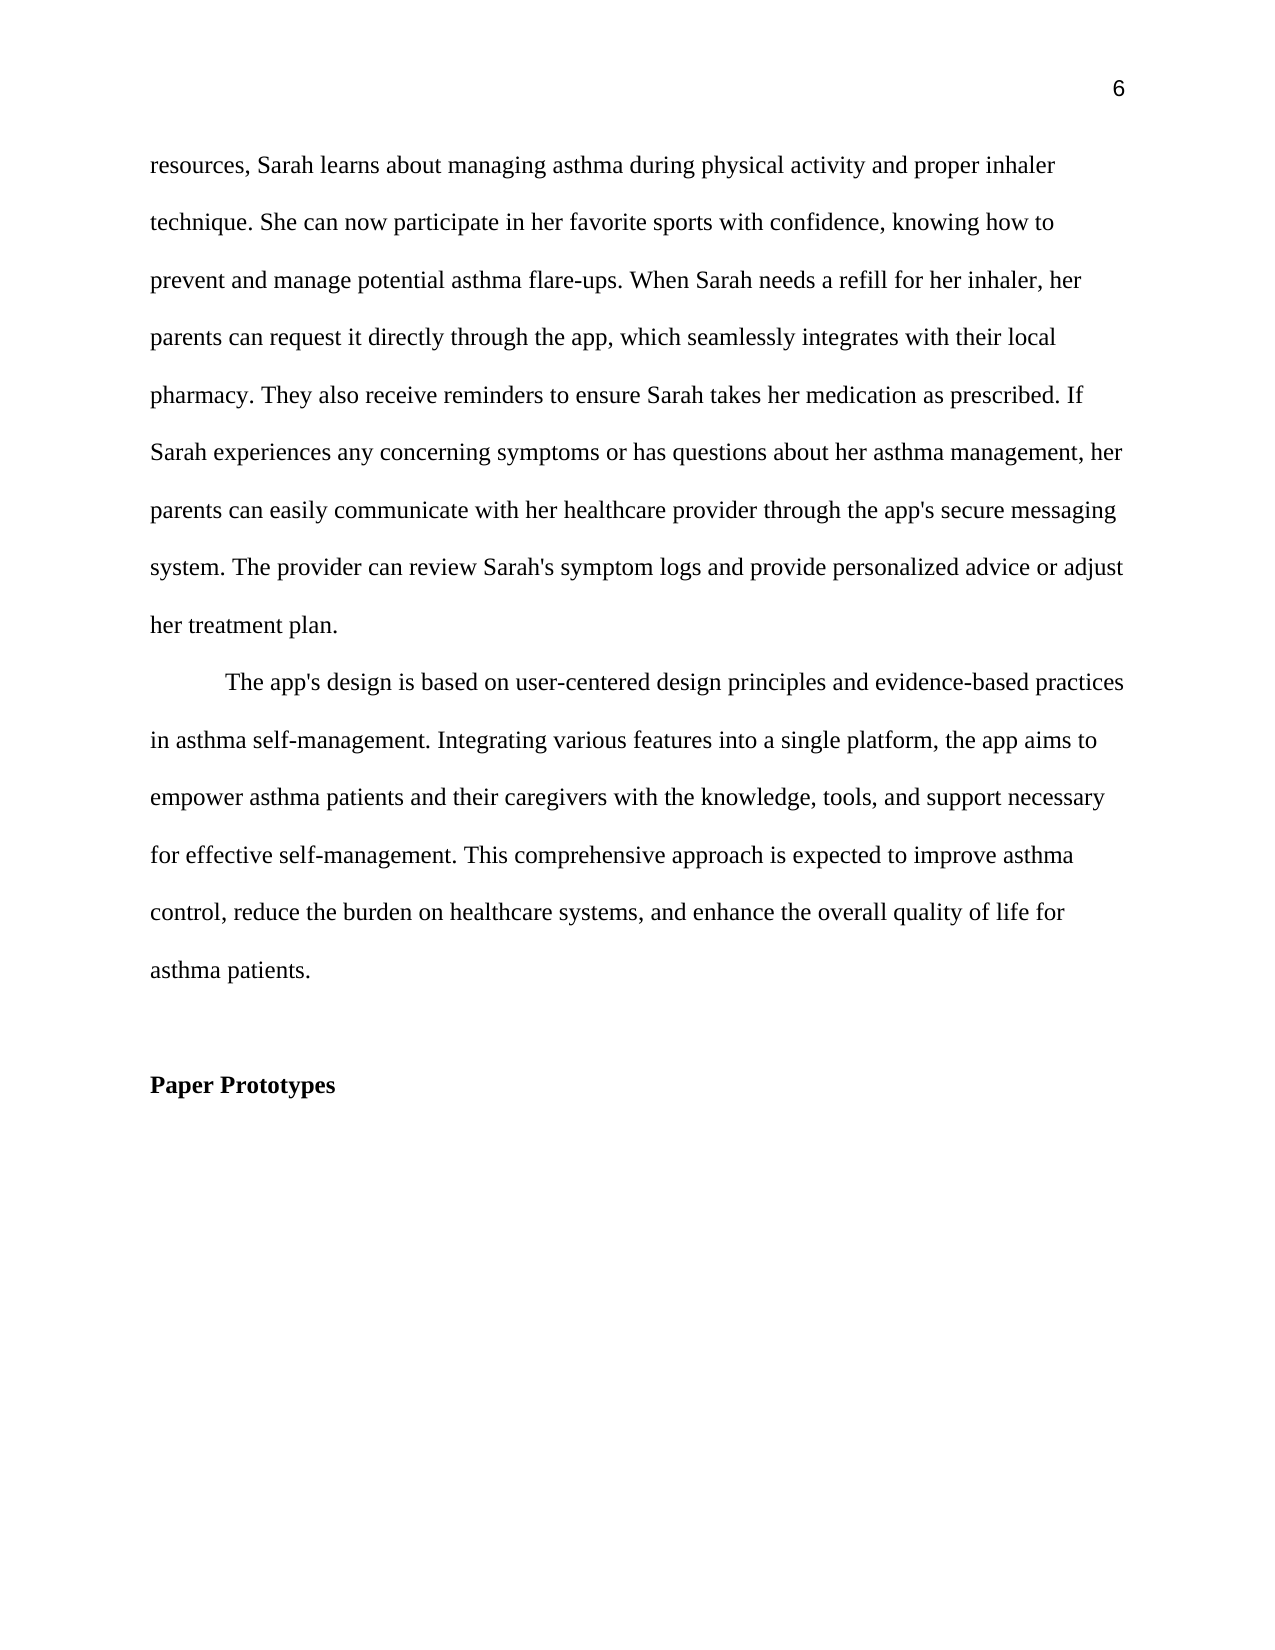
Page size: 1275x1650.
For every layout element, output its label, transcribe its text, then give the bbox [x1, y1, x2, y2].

text The app's design is based on user-centered design principles and evidence-based practices in asthma self-management. Integrating various features into a single platform, the app aims to empower asthma patients and their caregivers with the knowledge, tools, and support necessary for effective self-management. This comprehensive approach is expected to improve asthma control, reduce the burden on healthcare systems, and enhance the overall quality of life for asthma patients. [150, 667, 1125, 984]
text Paper Prototypes [150, 1070, 1125, 1099]
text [150, 150, 1125, 639]
